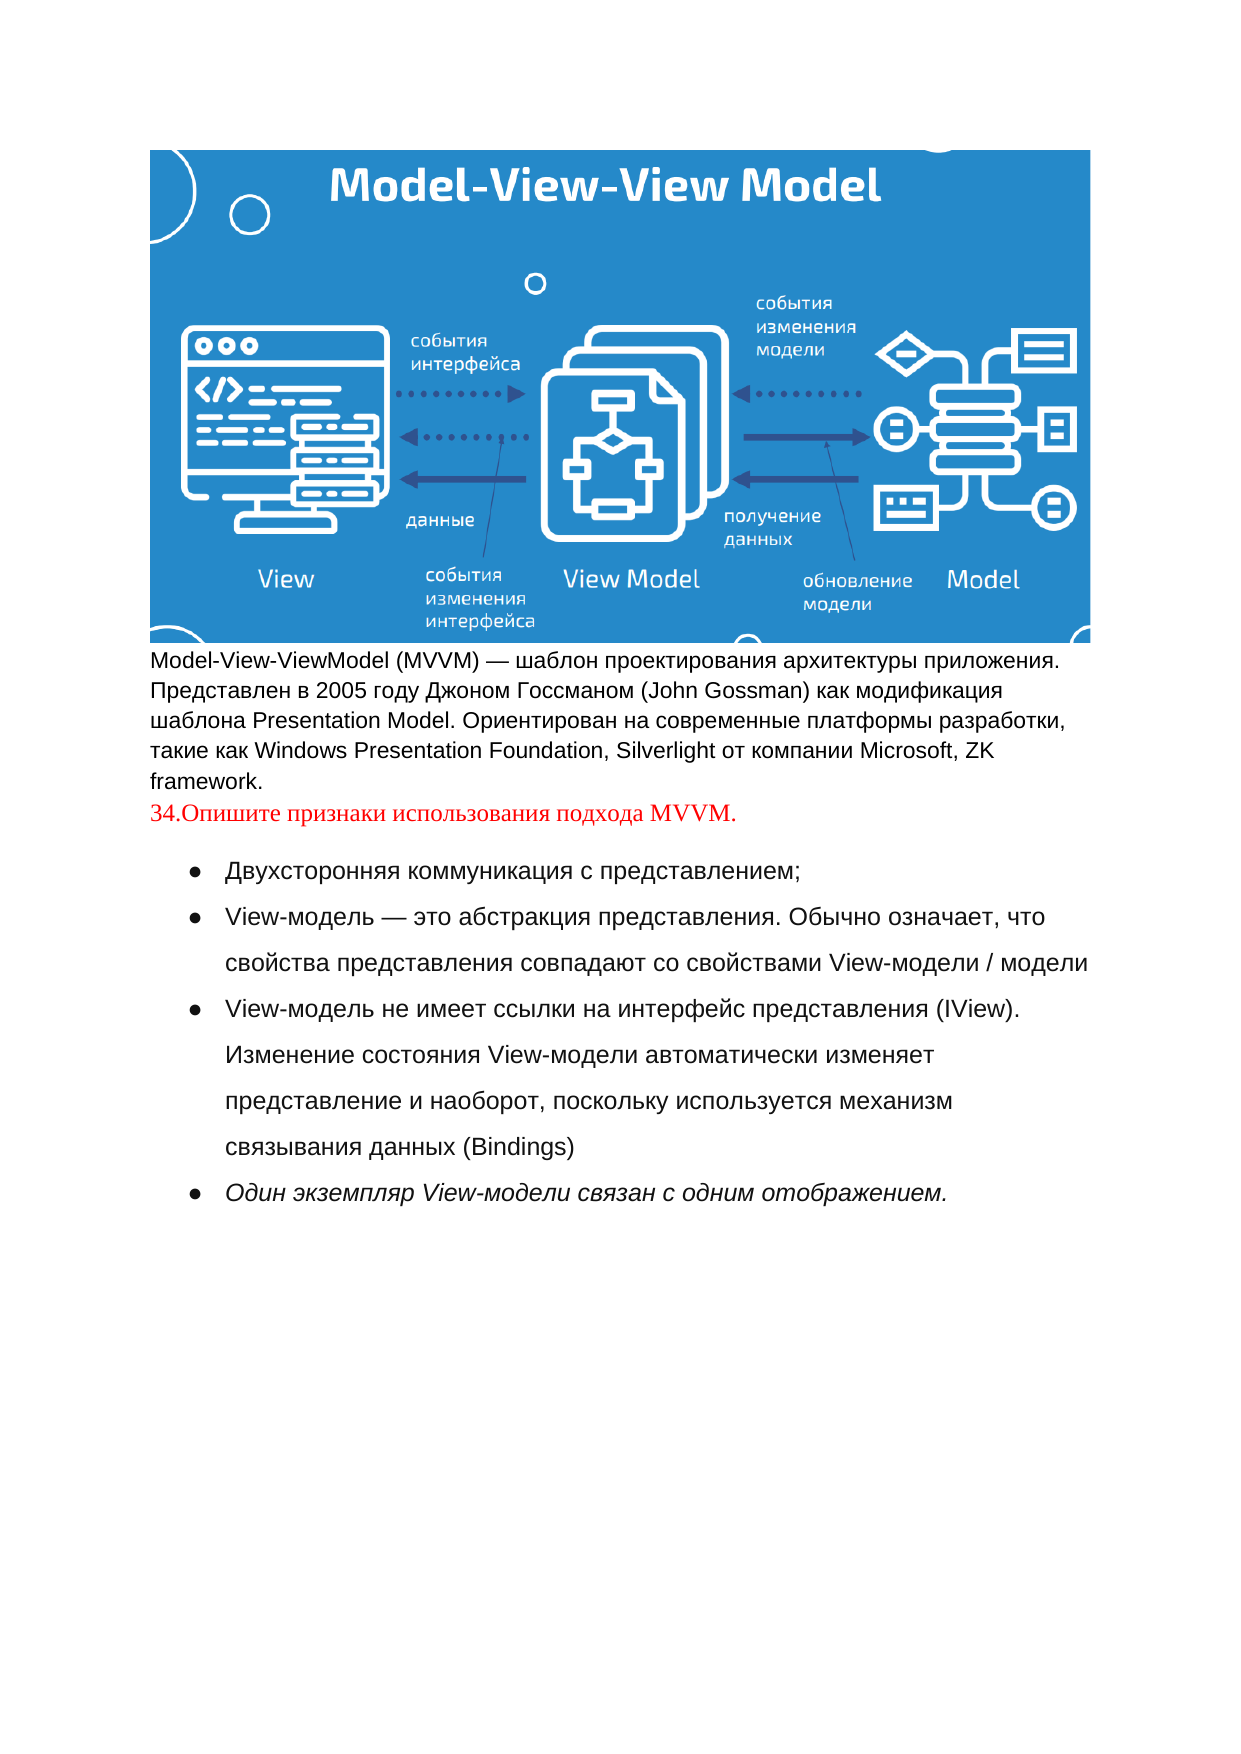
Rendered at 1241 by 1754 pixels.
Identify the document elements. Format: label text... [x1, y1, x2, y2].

text Model-View-ViewModel (MVVM) — шаблон проектирования архитектуры приложения. Представлен в 2005 году Джоном Госсманом (John Gossman) как модификация шаблона Presentation Model. Ориентирован на современные платформы разработки, такие как Windows Presentation Foundation, Silverlight от компании Microsoft, ZK framework. 34.Опишите признаки использования подхода MVVM. [150, 647, 1090, 827]
list Двухсторонняя коммуникация с представлением; [187, 856, 1090, 885]
list Один экземпляр View-модели связан с одним отображением. [187, 1178, 1090, 1207]
list View-модель не имеет ссылки на интерфейс представления (IView). Изменение состояния View-модели автоматически изменяет представление и наоборот, поскольку используется механизм связывания данных (Bindings) [187, 994, 1090, 1161]
list View-модель — это абстракция представления. Обычно означает, что свойства представления совпадают со свойствами View-модели / модели [187, 902, 1090, 977]
picture [150, 150, 1091, 643]
